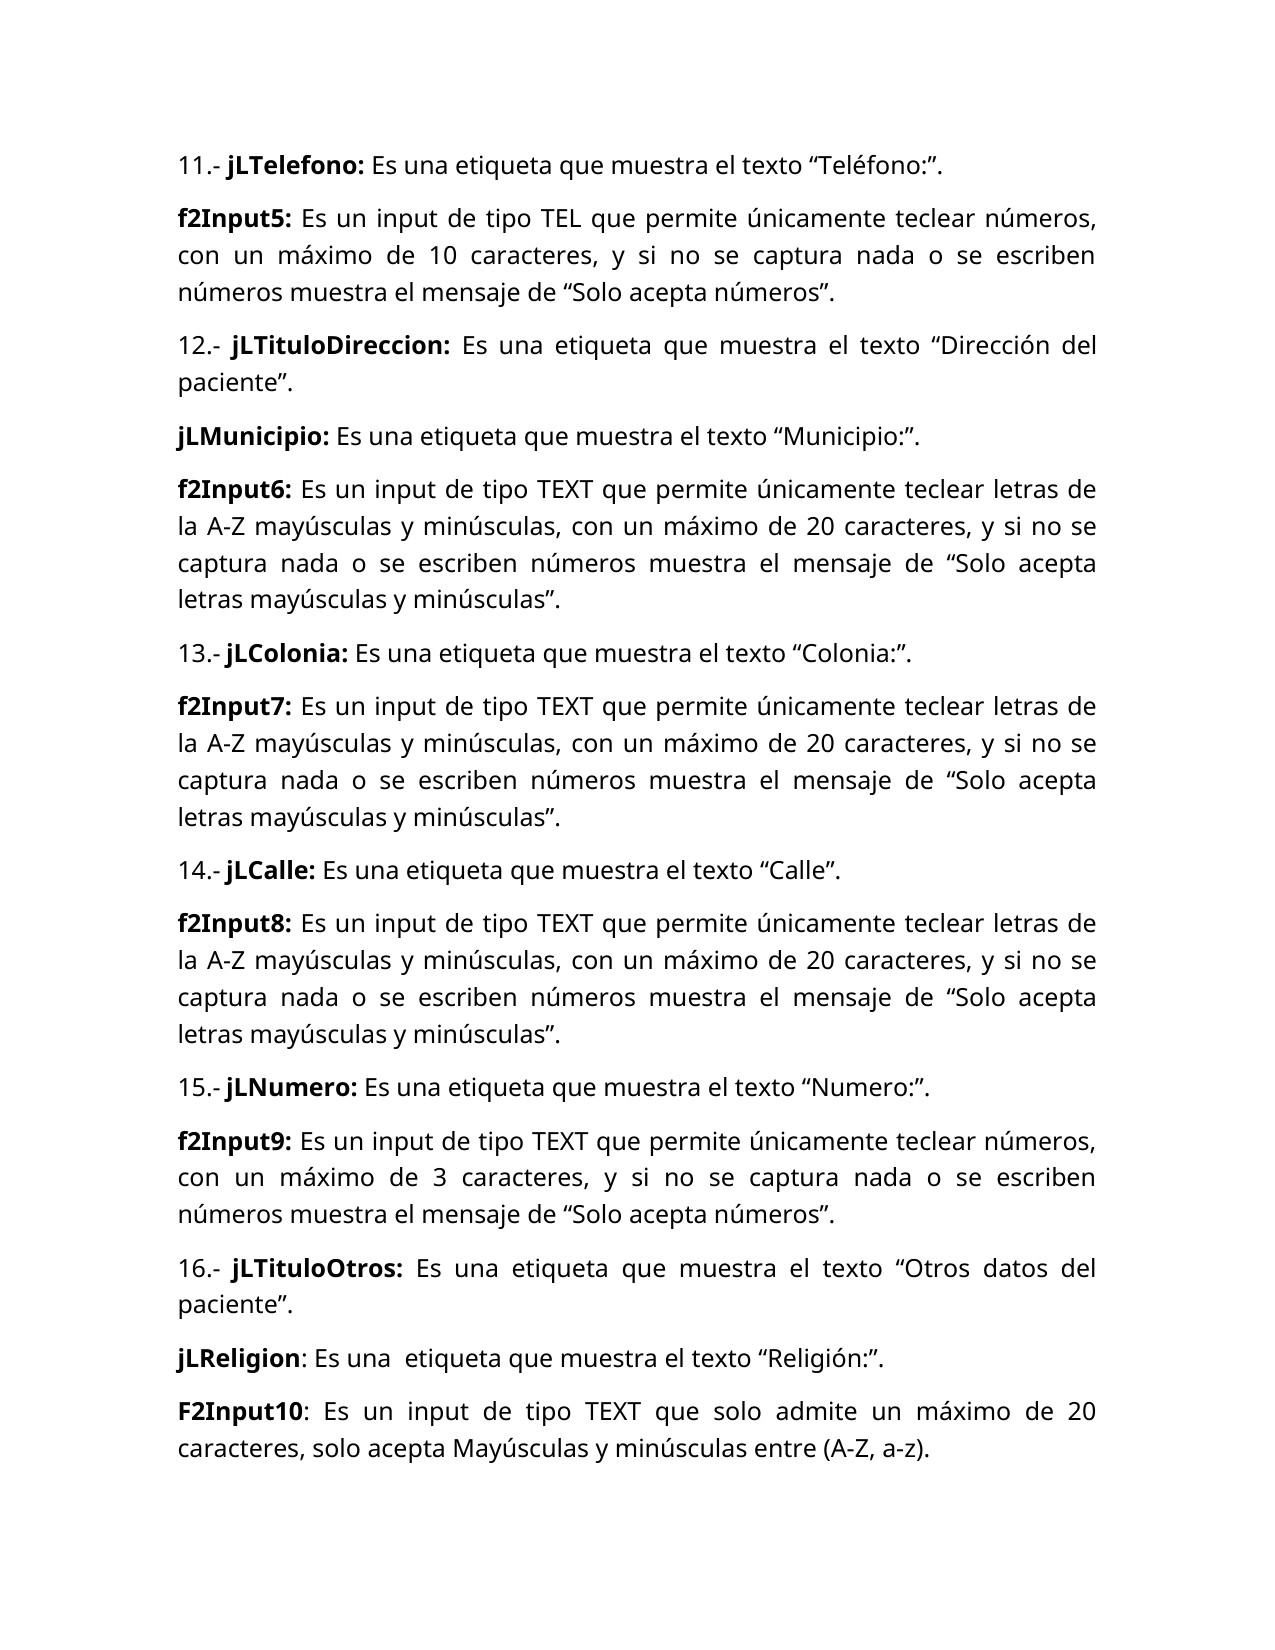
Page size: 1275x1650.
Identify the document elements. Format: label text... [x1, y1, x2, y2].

text 13.- jLColonia: Es una etiqueta que muestra el texto “Colonia:”. [177, 635, 1098, 669]
text f2Input5: Es un input de tipo TEL que permite únicamente teclear números, con un máximo de 10 caracteres, y si no se captura nada o se escriben números muestra el mensaje de “Solo acepta números”. [177, 201, 1098, 309]
text 15.- jLNumero: Es una etiqueta que muestra el texto “Numero:”. [177, 1070, 1098, 1104]
text 12.- jLTituloDireccion: Es una etiqueta que muestra el texto “Dirección del paciente”. [177, 328, 1098, 399]
text jLMunicipio: Es una etiqueta que muestra el texto “Municipio:”. [177, 418, 1098, 452]
text jLReligion: Es una etiqueta que muestra el texto “Religión:”. [177, 1340, 1098, 1374]
text f2Input9: Es un input de tipo TEXT que permite únicamente teclear números, con un máximo de 3 caracteres, y si no se captura nada o se escriben números muestra el mensaje de “Solo acepta números”. [177, 1123, 1098, 1231]
text F2Input10: Es un input de tipo TEXT que solo admite un máximo de 20 caracteres, solo acepta Mayúsculas y minúsculas entre (A-Z, a-z). [177, 1394, 1098, 1465]
text 14.- jLCalle: Es una etiqueta que muestra el texto “Calle”. [177, 853, 1098, 887]
text f2Input8: Es un input de tipo TEXT que permite únicamente teclear letras de la A-Z mayúsculas y minúsculas, con un máximo de 20 caracteres, y si no se captura nada o se escriben números muestra el mensaje de “Solo acepta letras mayúsculas y minúsculas”. [177, 906, 1098, 1050]
text f2Input6: Es un input de tipo TEXT que permite únicamente teclear letras de la A-Z mayúsculas y minúsculas, con un máximo de 20 caracteres, y si no se captura nada o se escriben números muestra el mensaje de “Solo acepta letras mayúsculas y minúsculas”. [177, 472, 1098, 616]
text f2Input7: Es un input de tipo TEXT que permite únicamente teclear letras de la A-Z mayúsculas y minúsculas, con un máximo de 20 caracteres, y si no se captura nada o se escriben números muestra el mensaje de “Solo acepta letras mayúsculas y minúsculas”. [177, 689, 1098, 833]
text 16.- jLTituloOtros: Es una etiqueta que muestra el texto “Otros datos del paciente”. [177, 1250, 1098, 1321]
text 11.- jLTelefono: Es una etiqueta que muestra el texto “Teléfono:”. [177, 148, 1098, 182]
